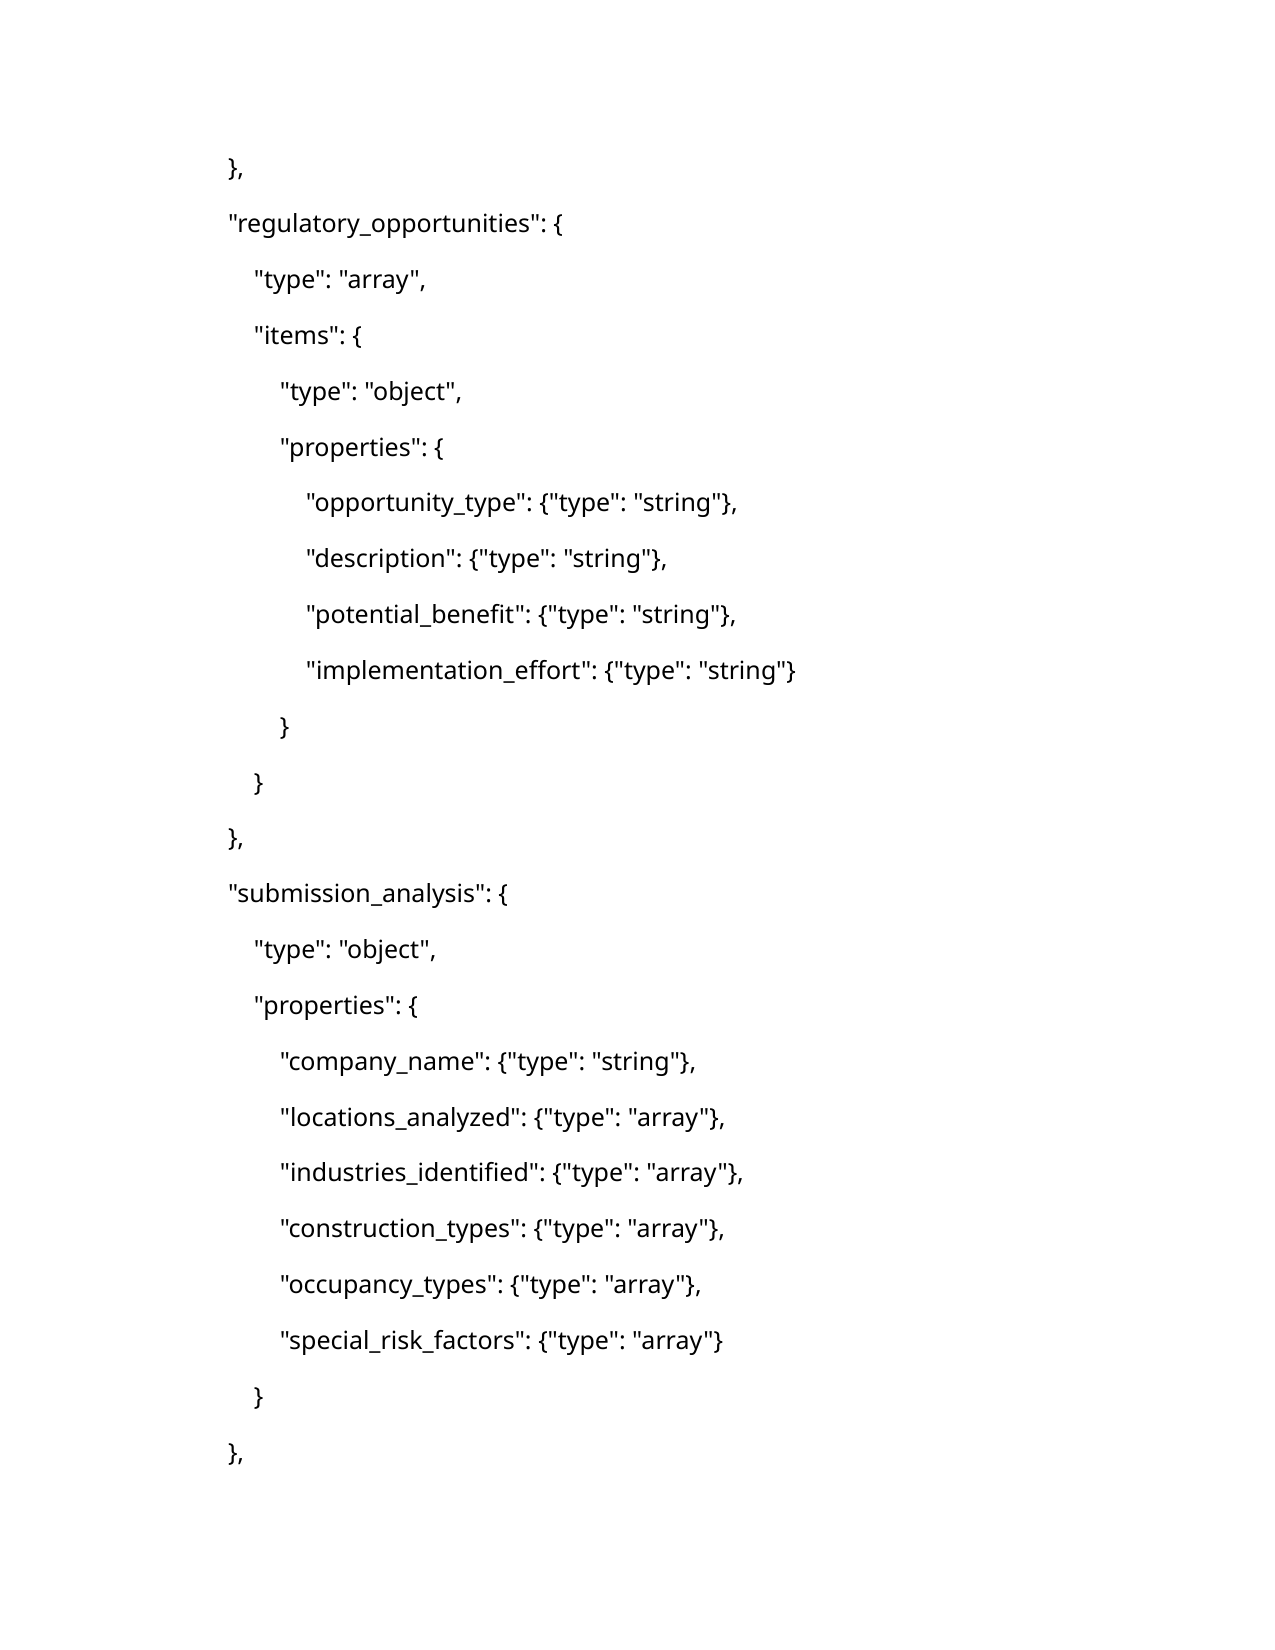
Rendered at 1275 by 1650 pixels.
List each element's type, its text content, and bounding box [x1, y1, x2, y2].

text "type": "object", [150, 373, 1125, 407]
text "properties": { [150, 429, 1125, 463]
text } [150, 708, 1125, 742]
text "submission_analysis": { [150, 876, 1125, 910]
text } [150, 1378, 1125, 1412]
text }, [150, 820, 1125, 854]
text "potential_benefit": {"type": "string"}, [150, 597, 1125, 631]
text "construction_types": {"type": "array"}, [150, 1211, 1125, 1245]
text "description": {"type": "string"}, [150, 541, 1125, 575]
text "implementation_effort": {"type": "string"} [150, 652, 1125, 687]
text }, [150, 1434, 1125, 1468]
text "locations_analyzed": {"type": "array"}, [150, 1099, 1125, 1133]
text "type": "object", [150, 932, 1125, 966]
text "items": { [150, 317, 1125, 352]
text "type": "array", [150, 262, 1125, 296]
text "occupancy_types": {"type": "array"}, [150, 1267, 1125, 1301]
text "opportunity_type": {"type": "string"}, [150, 485, 1125, 519]
text "special_risk_factors": {"type": "array"} [150, 1322, 1125, 1357]
text "company_name": {"type": "string"}, [150, 1043, 1125, 1077]
text "regulatory_opportunities": { [150, 206, 1125, 240]
text }, [150, 150, 1125, 184]
text "properties": { [150, 987, 1125, 1022]
text } [150, 764, 1125, 798]
text "industries_identified": {"type": "array"}, [150, 1155, 1125, 1189]
